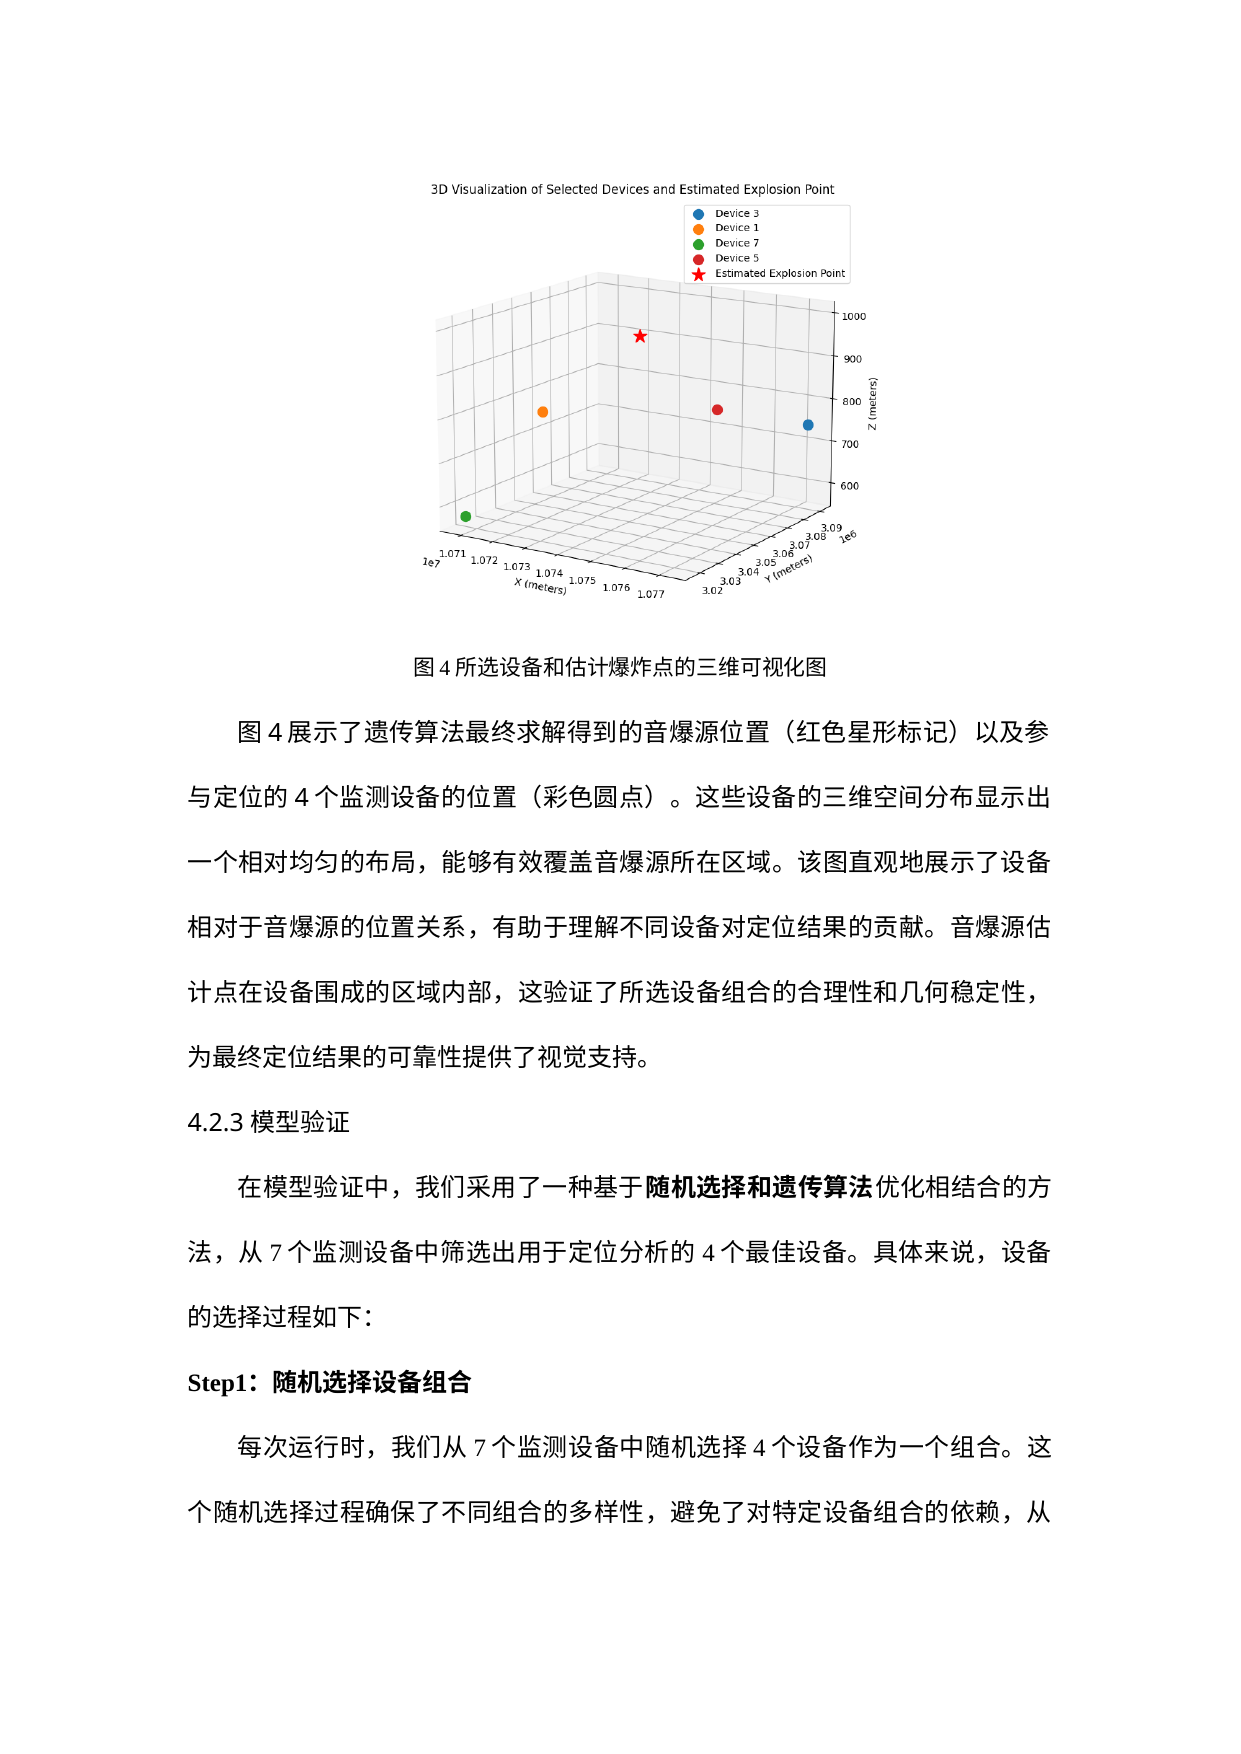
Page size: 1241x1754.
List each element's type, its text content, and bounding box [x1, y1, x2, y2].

text 4.2.3 模型验证 [187, 1088, 1053, 1153]
text 在模型验证中，我们采用了一种基于随机选择和遗传算法优化相结合的方法，从7个监测设备中筛选出用于定位分析的4个最佳设备。具体来说，设备的选择过程如下： [187, 1153, 1053, 1348]
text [187, 1413, 1053, 1543]
list 图4 所选设备和估计爆炸点的三维可视化图 [187, 649, 1053, 682]
text Step1：随机选择设备组合 [187, 1348, 1053, 1413]
picture [380, 162, 911, 627]
text 图4展示了遗传算法最终求解得到的音爆源位置（红色星形标记）以及参与定位的4个监测设备的位置（彩色圆点）。这些设备的三维空间分布显示出一个相对均匀的布局，能够有效覆盖音爆源所在区域。该图直观地展示了设备相对于音爆源的位置关系，有助于理解不同设备对定位结果的贡献。音爆源估计点在设备围成的区域内部，这验证了所选设备组合的合理性和几何稳定性，为最终定位结果的可靠性提供了视觉支持。 [187, 698, 1053, 1088]
